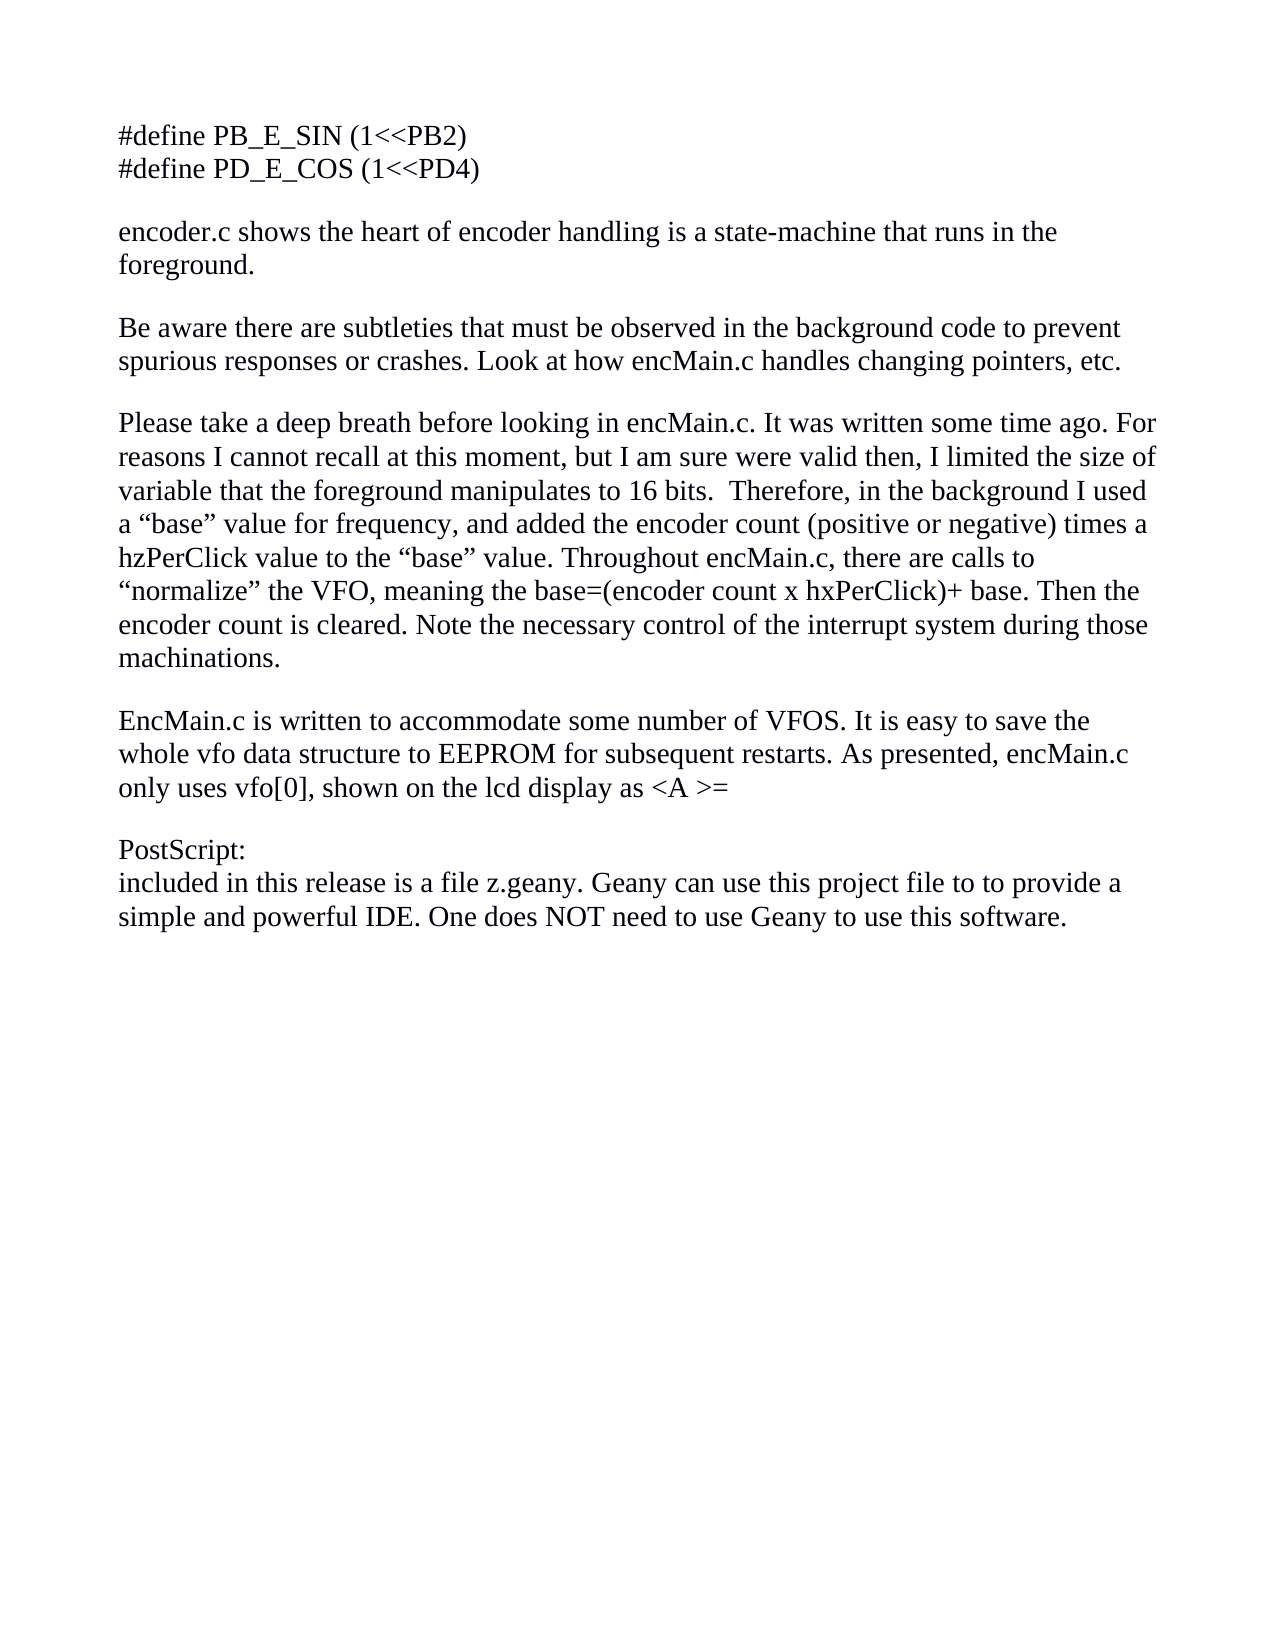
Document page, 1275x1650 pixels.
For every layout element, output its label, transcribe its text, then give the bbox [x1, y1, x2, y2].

text #define PD_E_COS (1<<PD4) [118, 152, 1157, 185]
text included in this release is a file z.geany. Geany can use this project file to to provide a simple and powerful IDE. One does NOT need to use Geany to use this software. [118, 866, 1157, 933]
text #define PB_E_SIN (1<<PB2) [118, 118, 1157, 152]
text EncMain.c is written to accommodate some number of VFOS. It is easy to save the whole vfo data structure to EEPROM for subsequent restarts. As presented, encMain.c only uses vfo[0], shown on the lcd display as <A >= [118, 703, 1157, 803]
text Be aware there are subtleties that must be observed in the background code to prevent spurious responses or crashes. Look at how encMain.c handles changing pointers, etc. [118, 310, 1157, 377]
text encoder.c shows the heart of encoder handling is a state-machine that runs in the foreground. [118, 214, 1157, 281]
text Please take a deep breath before looking in encMain.c. It was written some time ago. For reasons I cannot recall at this moment, but I am sure were valid then, I limited the size of variable that the foreground manipulates to 16 bits. Therefore, in the background I used a “base” value for frequency, and added the encoder count (positive or negative) times a hzPerClick value to the “base” value. Throughout encMain.c, there are calls to “normalize” the VFO, meaning the base=(encoder count x hxPerClick)+ base. Then the encoder count is cleared. Note the necessary control of the interrupt system during those machinations. [118, 406, 1157, 674]
text PostScript: [118, 832, 1157, 866]
